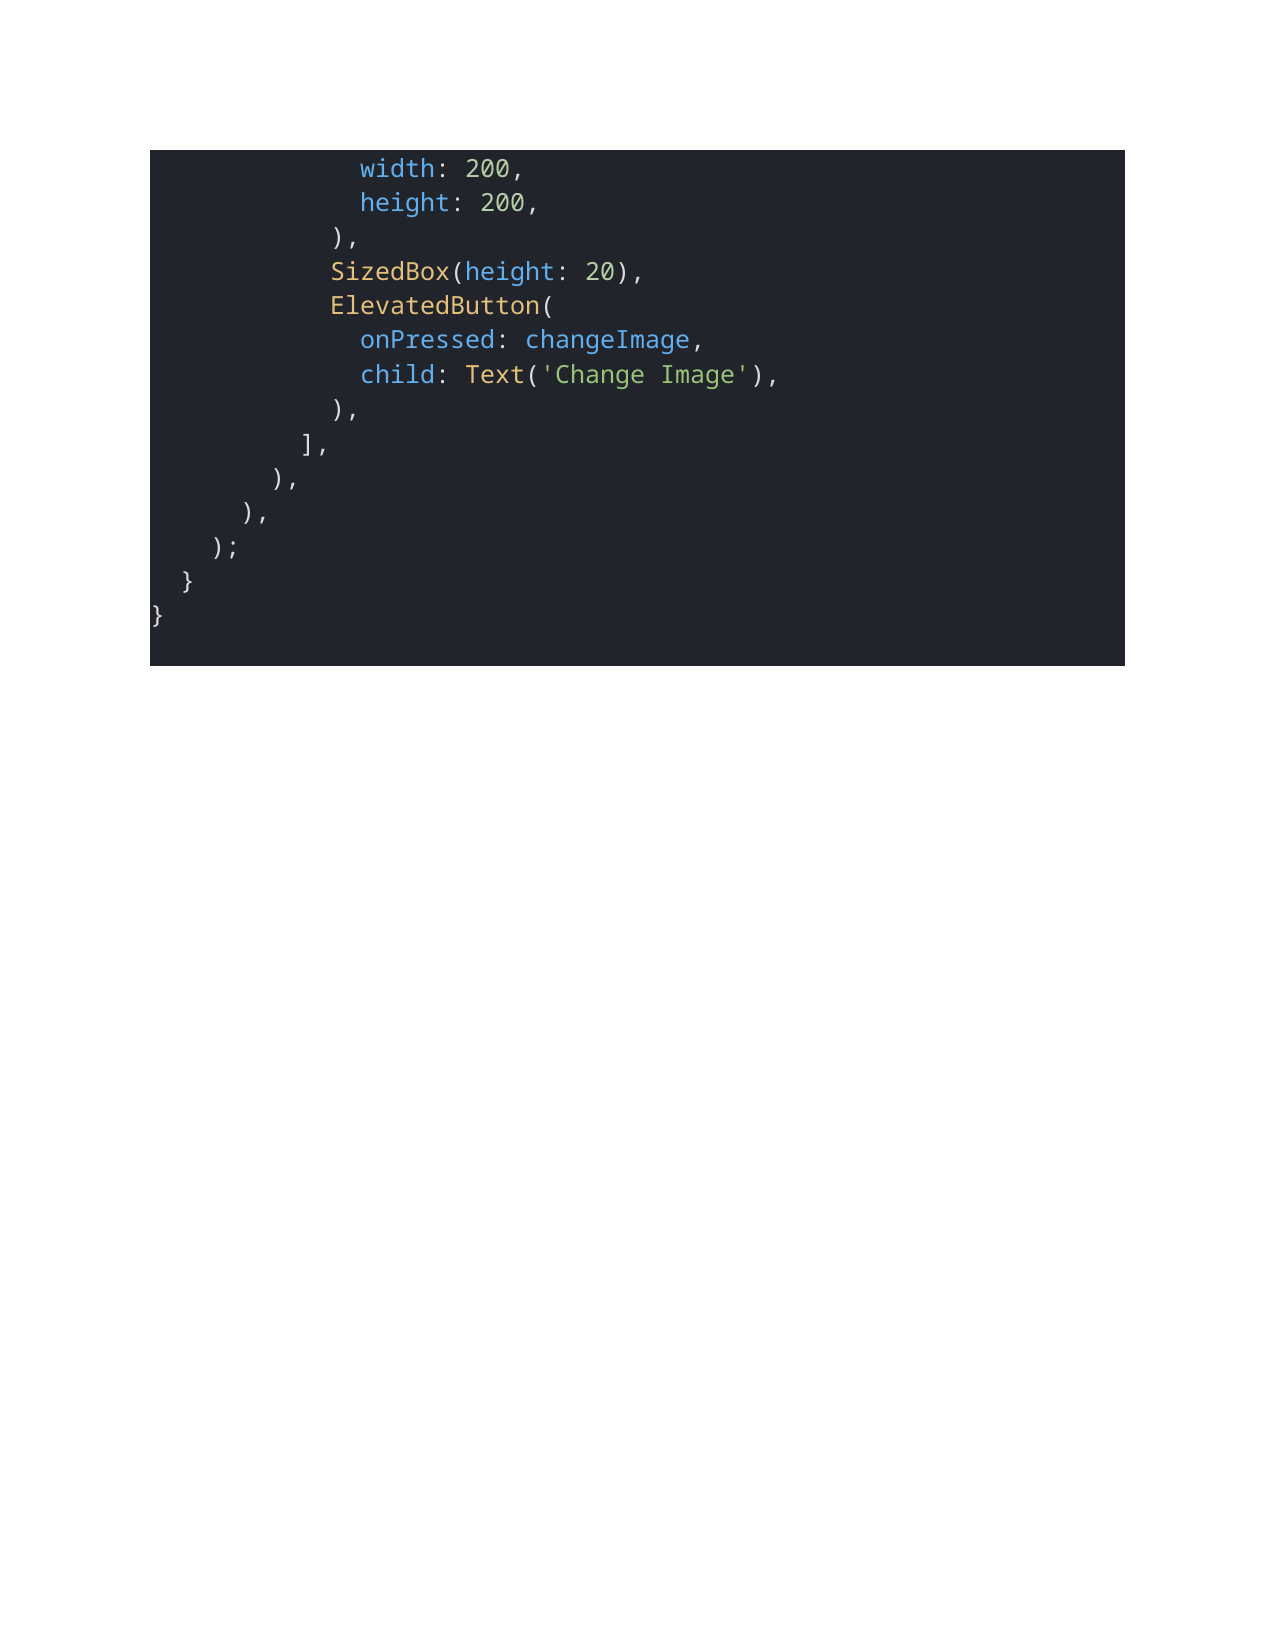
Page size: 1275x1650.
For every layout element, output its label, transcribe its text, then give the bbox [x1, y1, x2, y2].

text ], [150, 425, 1125, 459]
text onPressed: changeImage, [150, 322, 1125, 356]
text height: 200, [150, 184, 1125, 219]
text } [150, 597, 1125, 631]
text ), [150, 494, 1125, 528]
text ), [150, 219, 1125, 253]
text ), [150, 459, 1125, 494]
text ); [150, 528, 1125, 562]
text SizedBox(height: 20), [150, 253, 1125, 287]
text ), [150, 391, 1125, 425]
text ElevatedButton( [150, 287, 1125, 322]
text child: Text('Change Image'), [150, 356, 1125, 391]
text } [150, 562, 1125, 597]
text width: 200, [150, 150, 1125, 184]
